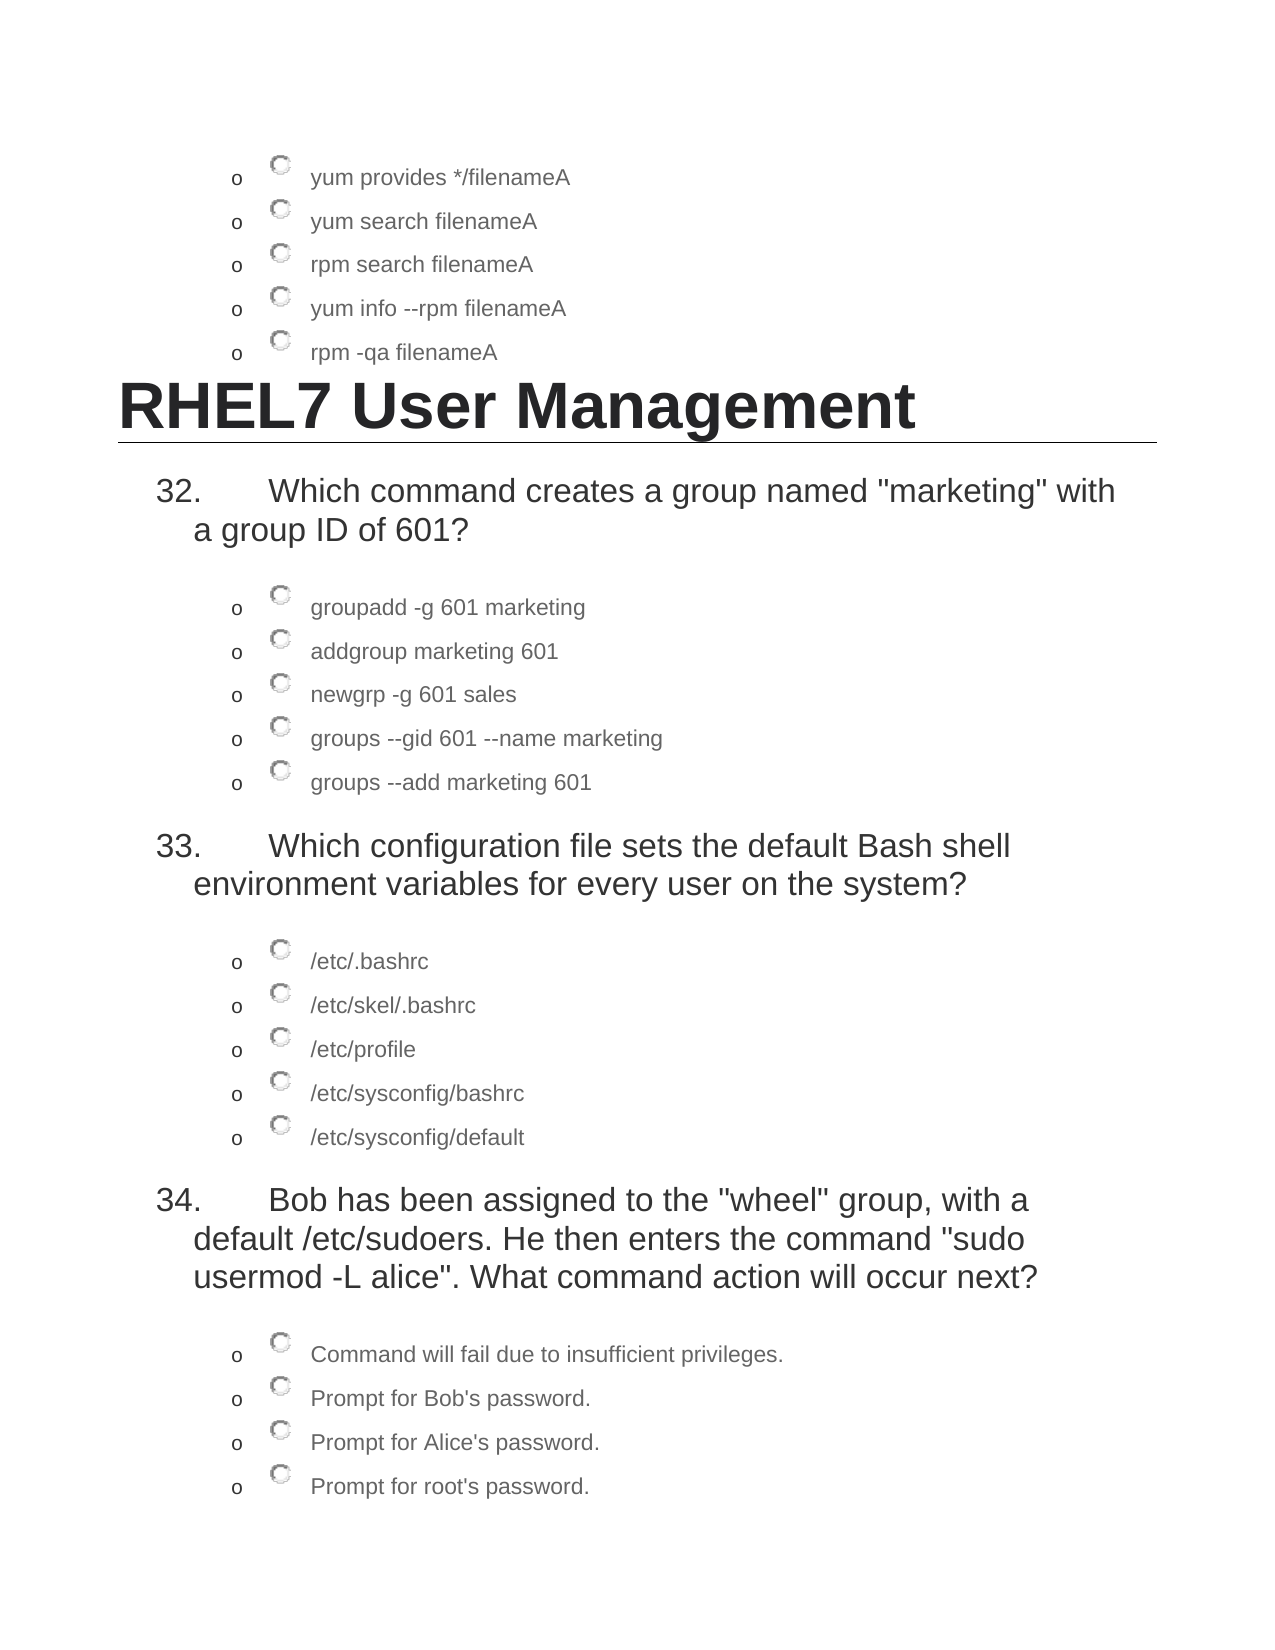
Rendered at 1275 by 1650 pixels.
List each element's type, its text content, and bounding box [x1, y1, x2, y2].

list Prompt for Alice's password. [231, 1413, 1126, 1457]
list /etc/skel/.bashrc [231, 976, 1126, 1020]
list /etc/sysconfig/bashrc [231, 1064, 1126, 1107]
list addgroup marketing 601 [231, 621, 1126, 665]
subtitle RHEL7 User Management [118, 367, 1157, 442]
list /etc/profile [231, 1020, 1126, 1064]
list yum provides */filenameA [231, 148, 1126, 191]
list Which command creates a group named "marketing" with a group ID of 601? [156, 472, 1126, 548]
list Command will fail due to insufficient privileges. [231, 1325, 1126, 1369]
list newgrp -g 601 sales [231, 665, 1126, 709]
list Which configuration file sets the default Bash shell environment variables for every user on the system? [156, 826, 1126, 903]
list rpm search filenameA [231, 235, 1126, 279]
list Bob has been assigned to the "wheel" group, with a default /etc/sudoers. He then enters the command "sudo usermod -L alice". What command action will occur next? [156, 1181, 1126, 1296]
list rpm -qa filenameA [231, 323, 1126, 367]
list groups --add marketing 601 [231, 753, 1126, 797]
list groups --gid 601 --name marketing [231, 709, 1126, 753]
list yum info --rpm filenameA [231, 279, 1126, 323]
list /etc/sysconfig/default [231, 1107, 1126, 1151]
list /etc/.bashrc [231, 932, 1126, 976]
list groupadd -g 601 marketing [231, 578, 1126, 621]
list Prompt for root's password. [231, 1457, 1126, 1500]
list yum search filenameA [231, 191, 1126, 235]
list Prompt for Bob's password. [231, 1369, 1126, 1413]
